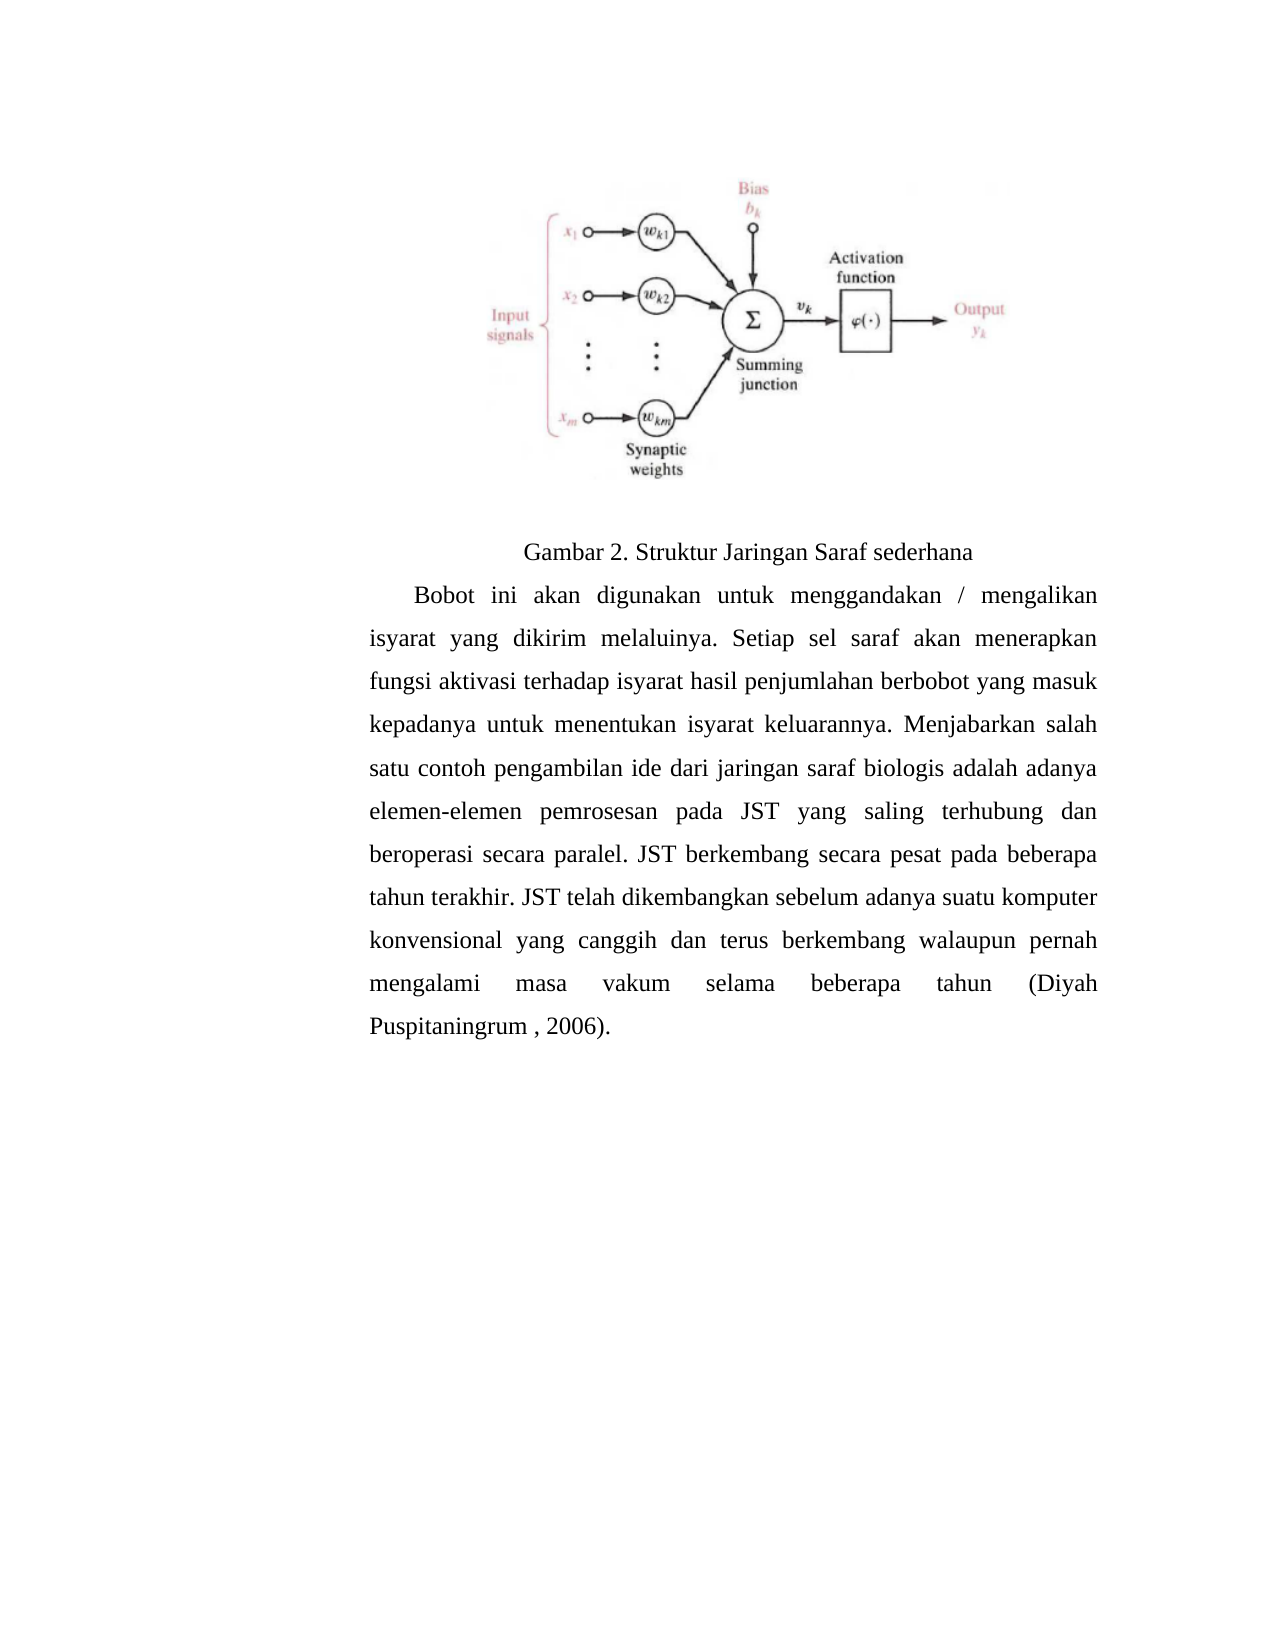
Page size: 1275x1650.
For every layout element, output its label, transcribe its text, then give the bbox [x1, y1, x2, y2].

picture [486, 177, 1011, 480]
list Bobot ini akan digunakan untuk menggandakan / mengalikan isyarat yang dikirim melaluinya. Setiap sel saraf akan menerapkan fungsi aktivasi terhadap isyarat hasil penjumlahan berbobot yang masuk kepadanya untuk menentukan isyarat keluarannya. Menjabarkan salah satu contoh pengambilan ide dari jaringan saraf biologis adalah adanya elemen-elemen pemrosesan pada JST yang saling terhubung dan beroperasi secara paralel. JST berkembang secara pesat pada beberapa tahun terakhir. JST telah dikembangkan sebelum adanya suatu komputer konvensional yang canggih dan terus berkembang walaupun pernah mengalami masa vakum selama beberapa tahun (Diyah Puspitaningrum , 2006). [369, 580, 1098, 1040]
list Gambar 2. Struktur Jaringan Saraf sederhana [399, 537, 1098, 566]
